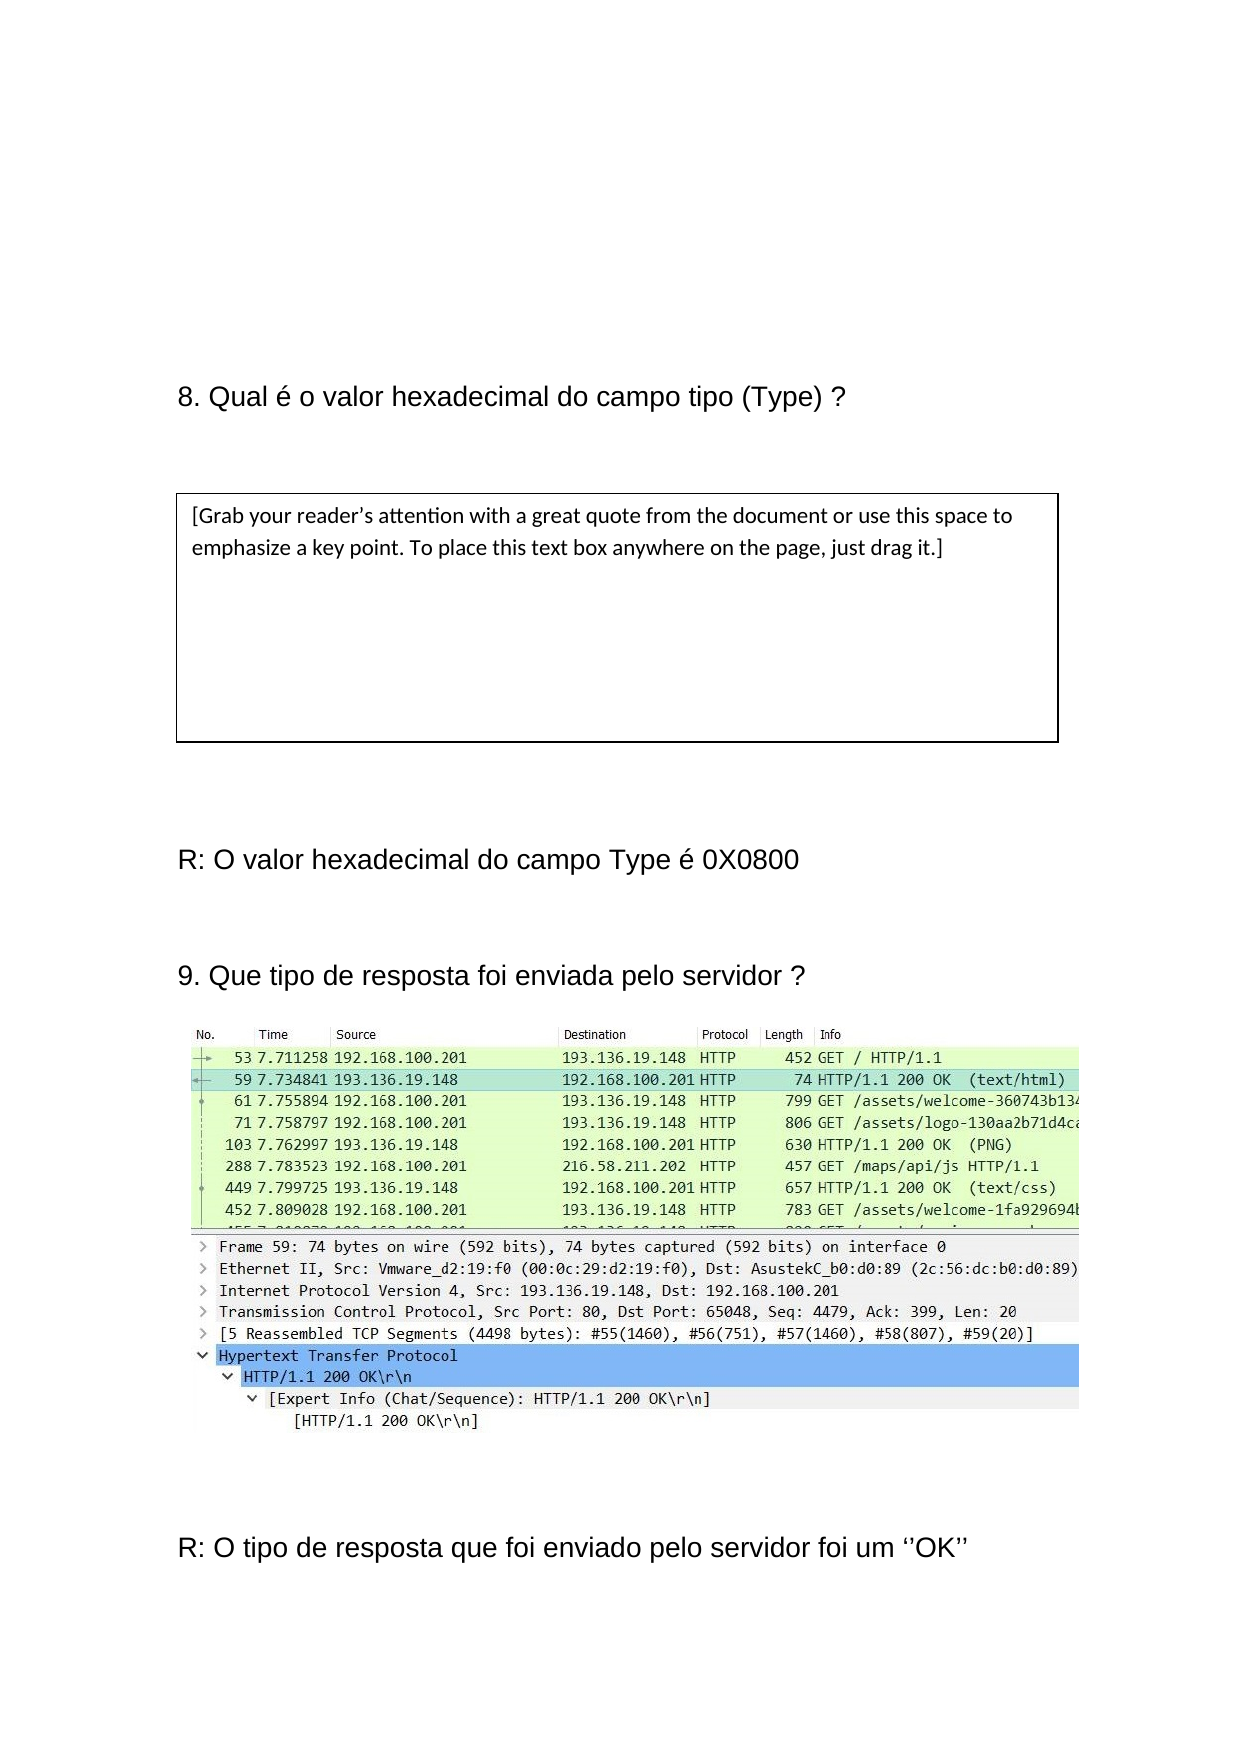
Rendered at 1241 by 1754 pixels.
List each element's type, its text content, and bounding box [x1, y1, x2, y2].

text R: O valor hexadecimal do campo Type é 0X0800 [177, 843, 1063, 875]
picture [191, 1027, 1079, 1433]
text 8. Qual é o valor hexadecimal do campo tipo (Type) ? [177, 380, 1063, 412]
text 9. Que tipo de resposta foi enviada pelo servidor ? [177, 959, 1063, 991]
text R: O tipo de resposta que foi enviado pelo servidor foi um ‘’OK’’ [177, 1531, 1063, 1563]
